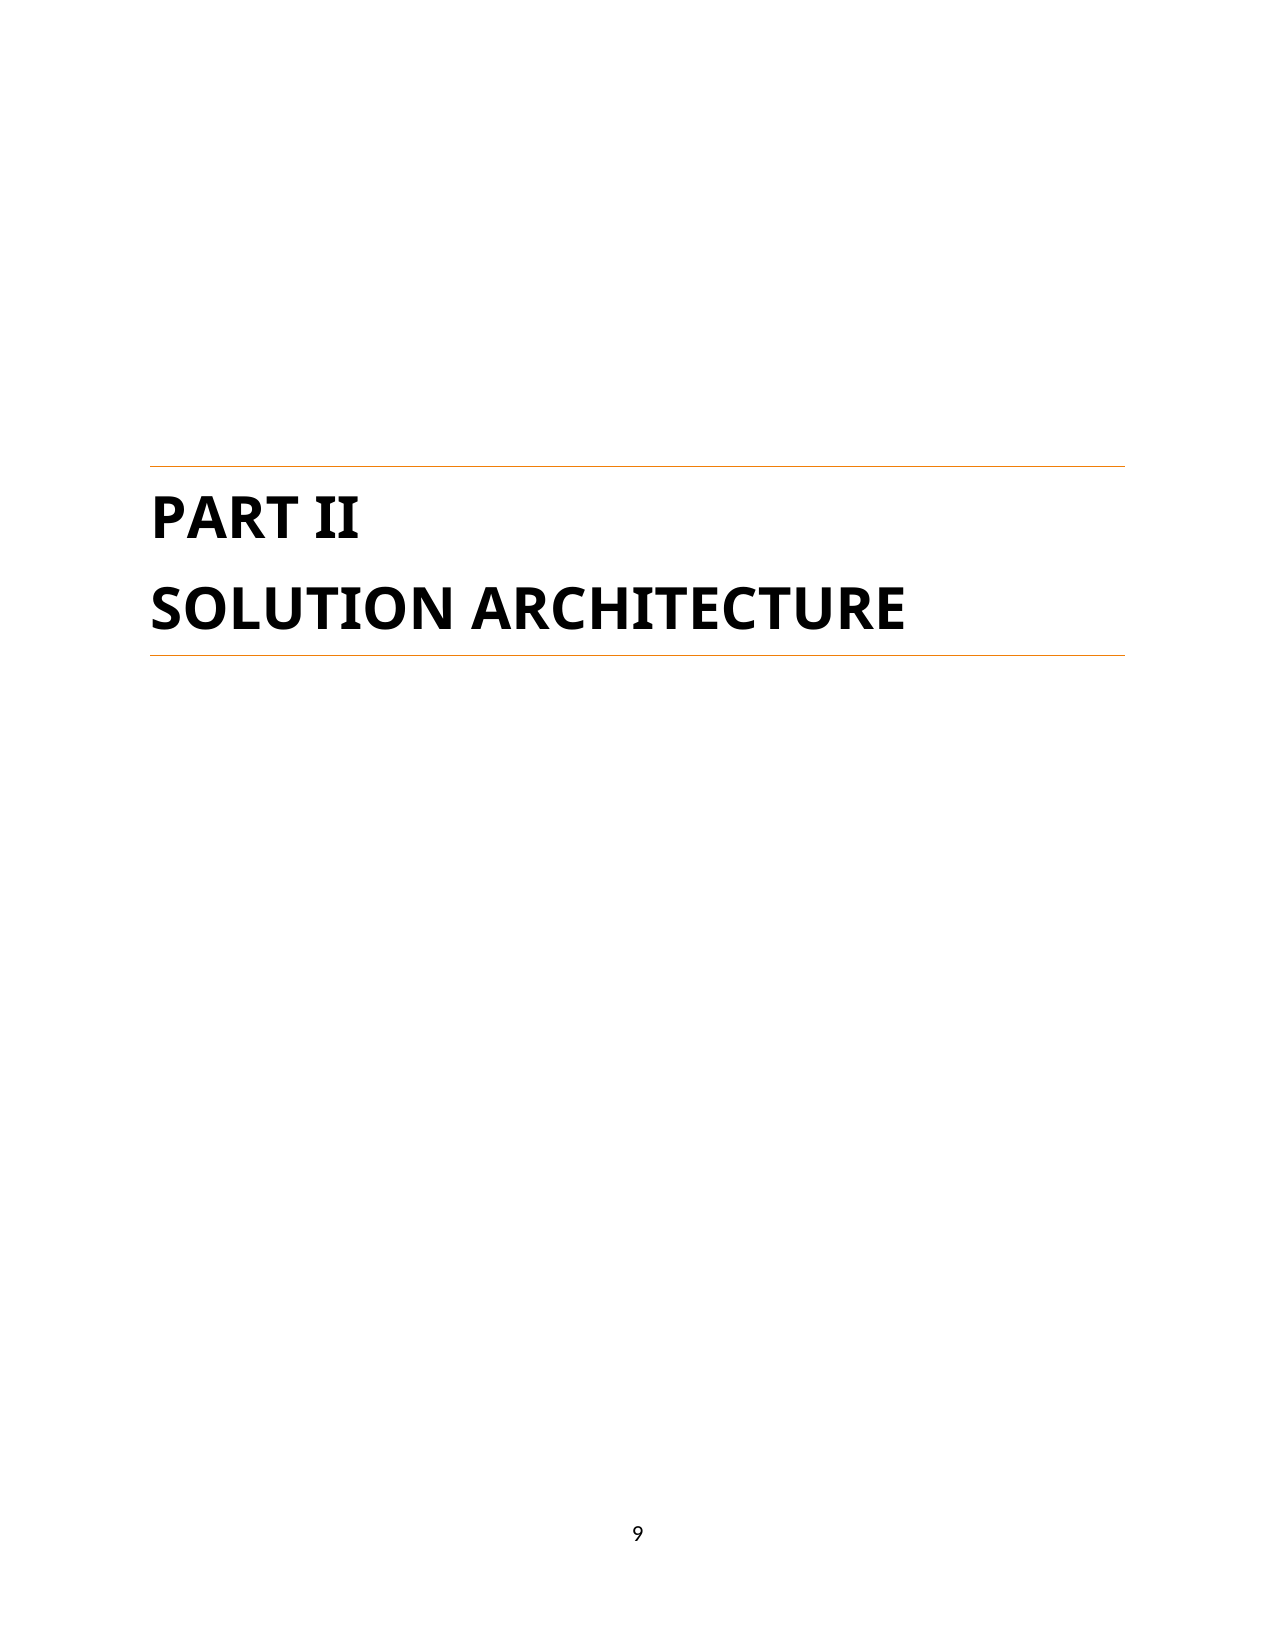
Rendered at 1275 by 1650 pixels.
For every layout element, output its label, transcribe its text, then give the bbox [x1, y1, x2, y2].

subtitle SOLUTION ARCHITECTURE [150, 558, 1125, 655]
subtitle PART II [150, 467, 1125, 555]
